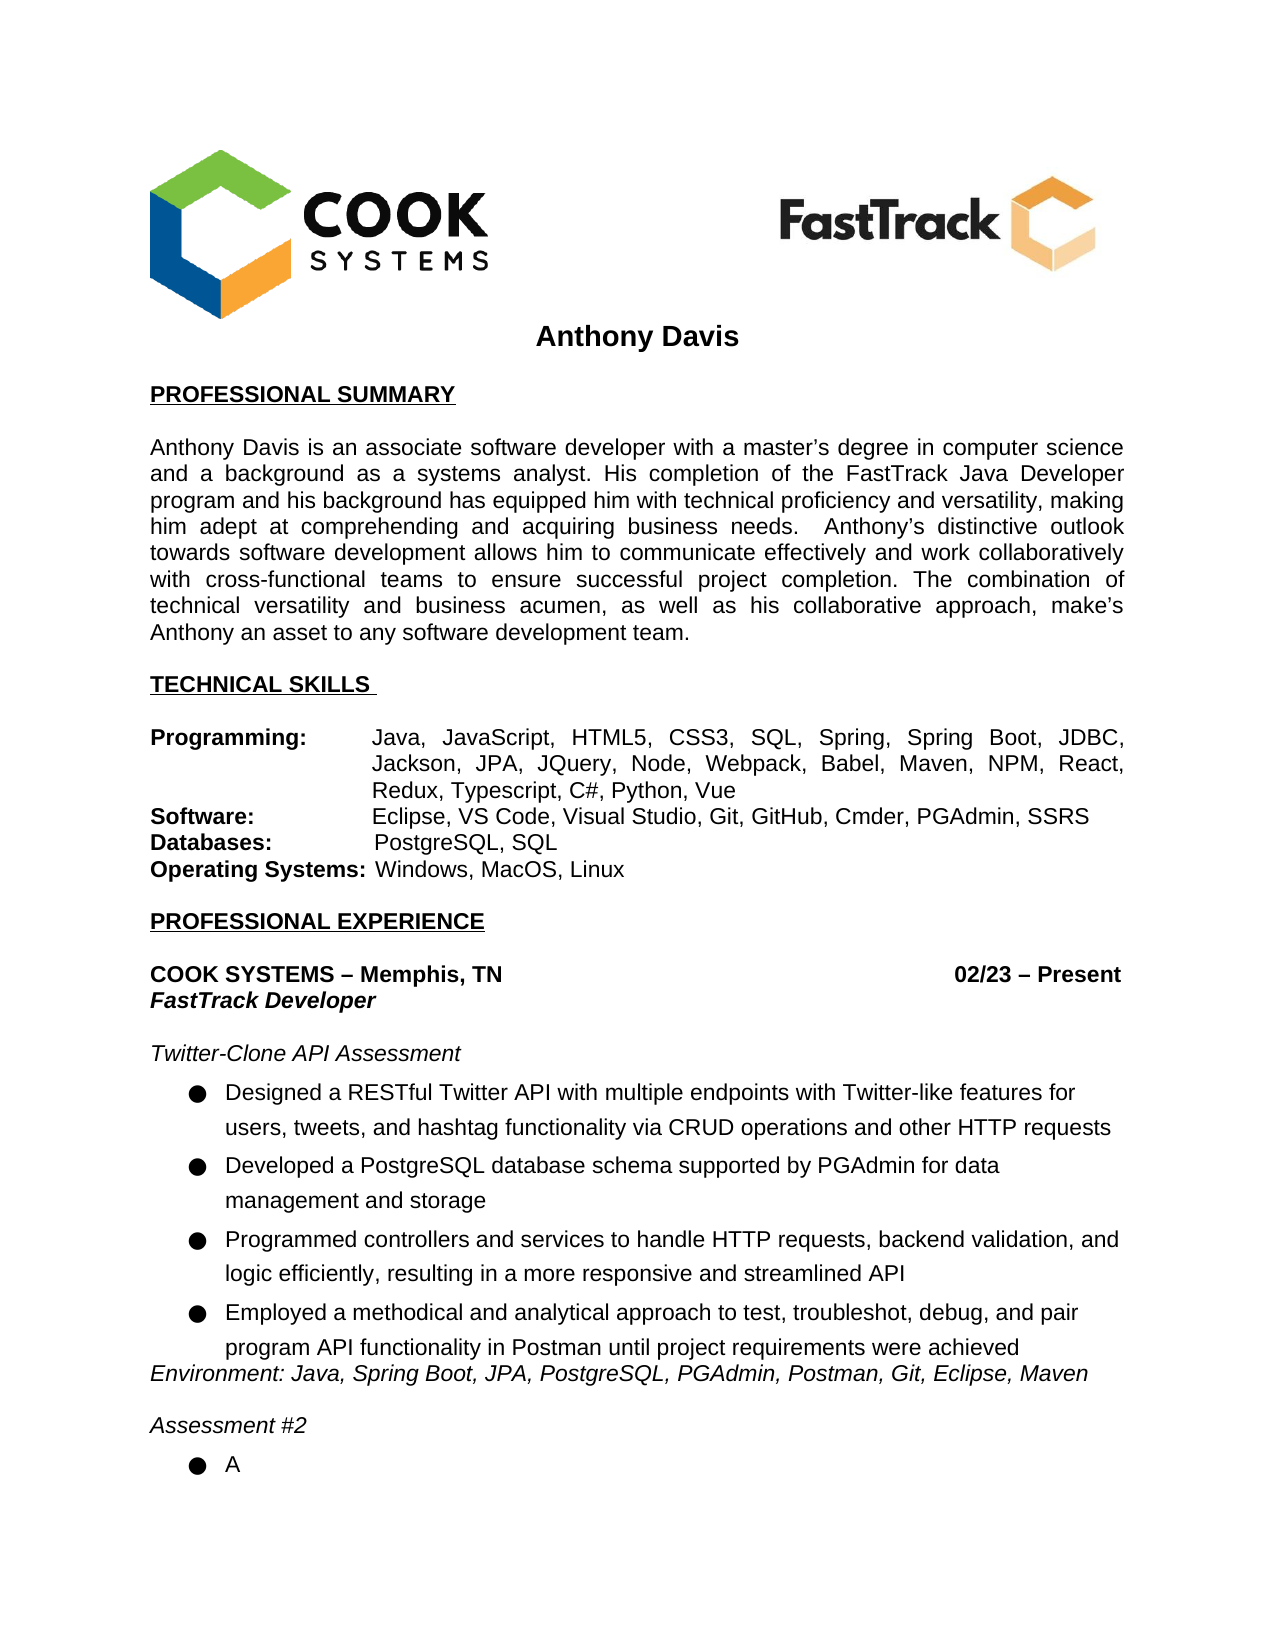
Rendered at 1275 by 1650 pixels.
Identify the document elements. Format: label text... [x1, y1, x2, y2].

text PROFESSIONAL SUMMARY [150, 381, 1125, 408]
text Assessment #2 [150, 1412, 1125, 1439]
text Databases: PostgreSQL, SQL [150, 829, 1125, 856]
list Developed a PostgreSQL database schema supported by PGAdmin for data management and storage [187, 1140, 1125, 1213]
picture [773, 167, 1102, 280]
text PROFESSIONAL EXPERIENCE [150, 908, 1125, 935]
text COOK SYSTEMS – Memphis, TN 02/23 – Present [150, 961, 1125, 987]
text Operating Systems: Windows, MacOS, Linux [150, 856, 1125, 882]
text Anthony Davis is an associate software developer with a master’s degree in computer science and a background as a systems analyst. His completion of the FastTrack Java Developer program and his background has equipped him with technical proficiency and versatility, making him adept at comprehending and acquiring business needs. Anthony’s distinctive outlook towards software development allows him to communicate effectively and work collaboratively with cross-functional teams to ensure successful project completion. The combination of technical versatility and business acumen, as well as his collaborative approach, make’s Anthony an asset to any software development team. [150, 434, 1125, 645]
text Twitter-Clone API Assessment [150, 1040, 1125, 1066]
text TECHNICAL SKILLS [150, 671, 1125, 697]
list Designed a RESTful Twitter API with multiple endpoints with Twitter-like features for users, tweets, and hashtag functionality via CRUD operations and other HTTP requests [187, 1066, 1125, 1140]
text Software: Eclipse, VS Code, Visual Studio, Git, GitHub, Cmder, PGAdmin, SSRS [150, 803, 1125, 829]
list Employed a methodical and analytical approach to test, troubleshot, debug, and pair program API functionality in Postman until project requirements were achieved [187, 1286, 1125, 1360]
list A [187, 1439, 1125, 1486]
list Programmed controllers and services to handle HTTP requests, backend validation, and logic efficiently, resulting in a more responsive and streamlined API [187, 1213, 1125, 1286]
text Programming: Java, JavaScript, HTML5, CSS3, SQL, Spring, Spring Boot, JDBC, Jackson, JPA, JQuery, Node, Webpack, Babel, Maven, NPM, React, Redux, Typescript, C#, Python, Vue [150, 724, 1125, 803]
picture [150, 150, 488, 319]
text FastTrack Developer [150, 987, 1125, 1014]
text Environment: Java, Spring Boot, JPA, PostgreSQL, PGAdmin, Postman, Git, Eclipse, Maven [150, 1360, 1125, 1386]
text Anthony Davis [150, 319, 1125, 352]
